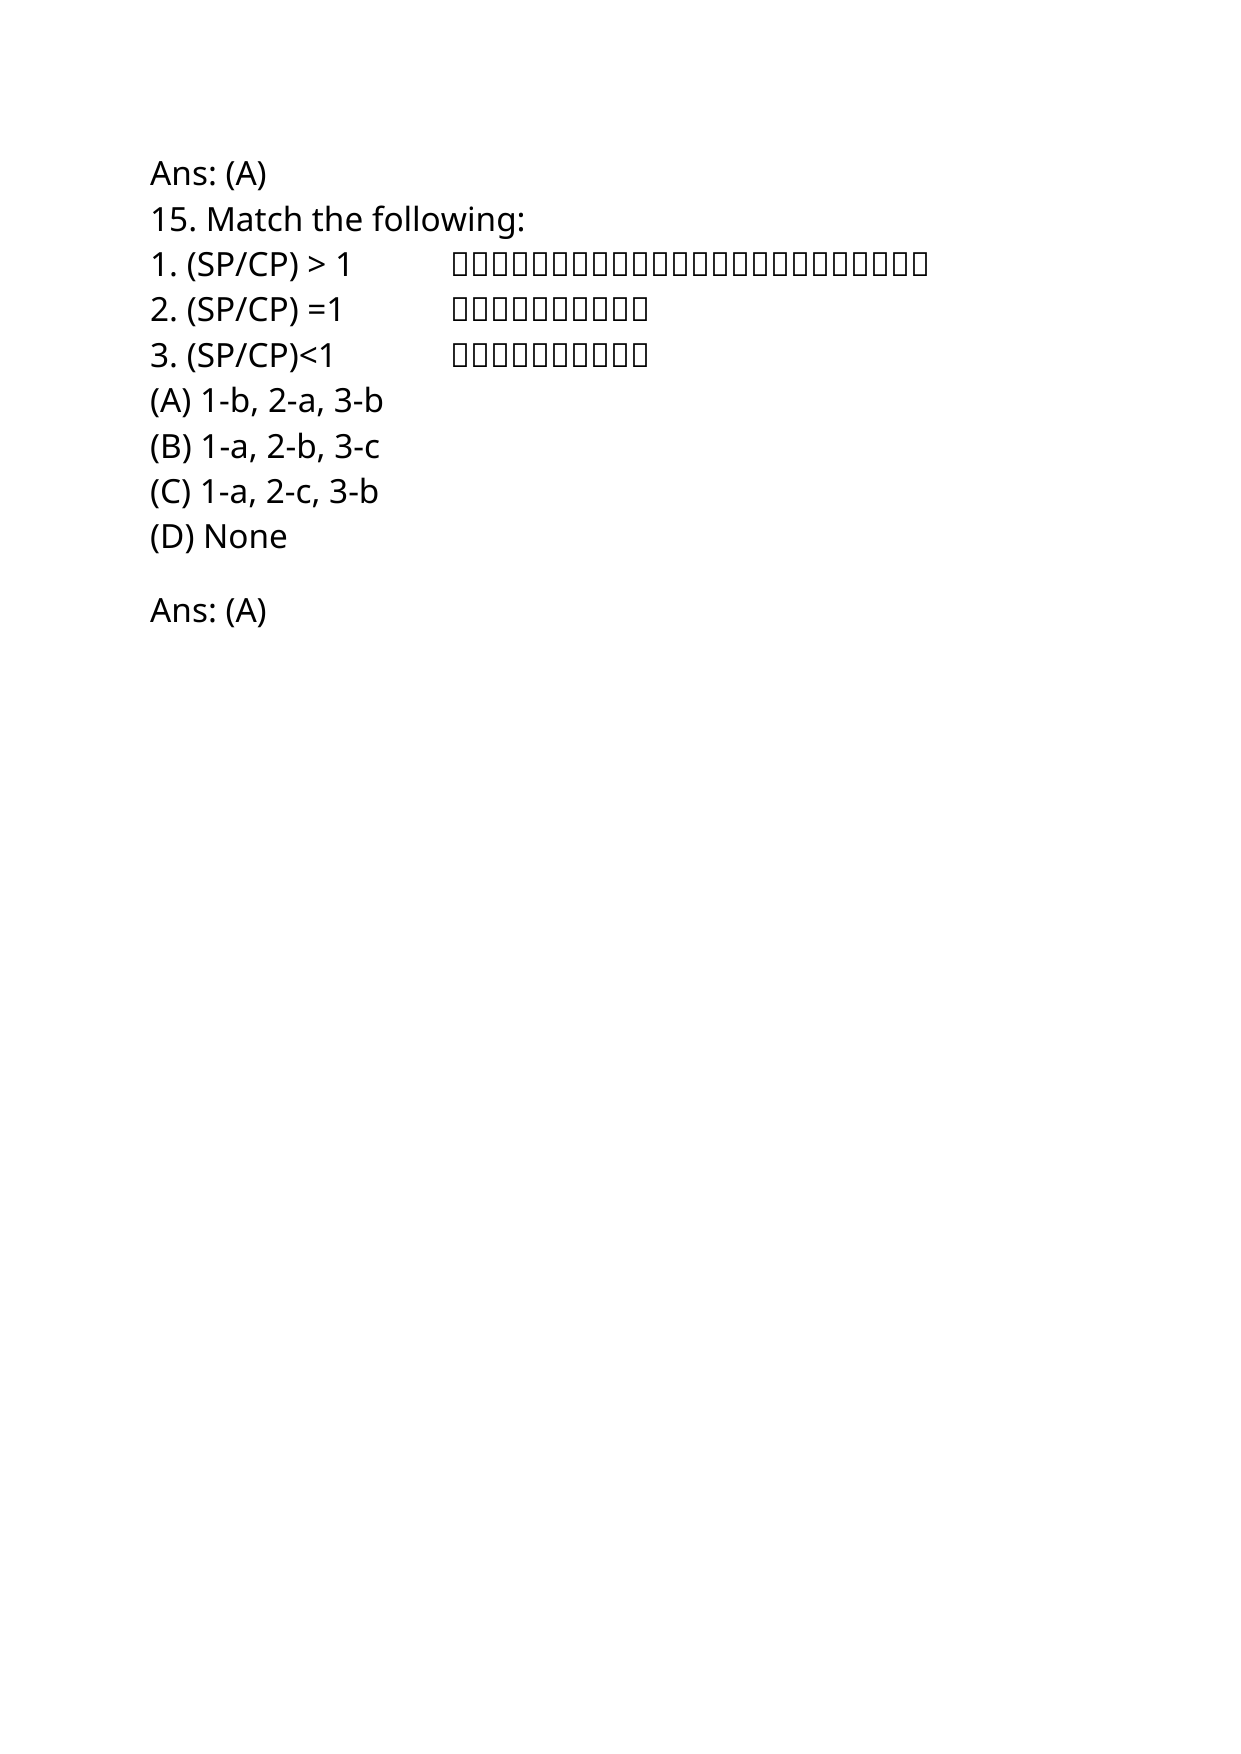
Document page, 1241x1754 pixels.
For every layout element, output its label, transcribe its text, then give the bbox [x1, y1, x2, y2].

text (B) 1-a, 2-b, 3-c [150, 422, 1090, 468]
text Ans: (A) [150, 150, 1090, 195]
text 1. (SP/CP) > 1  [150, 241, 1090, 286]
text (D) None [150, 513, 1090, 559]
text (C) 1-a, 2-c, 3-b [150, 468, 1090, 513]
text (A) 1-b, 2-a, 3-b [150, 377, 1090, 422]
text 15. Match the following: [150, 195, 1090, 241]
text 2. (SP/CP) =1  [150, 286, 1090, 332]
text Ans: (A) [150, 586, 1090, 632]
text 3. (SP/CP)<1  [150, 332, 1090, 377]
